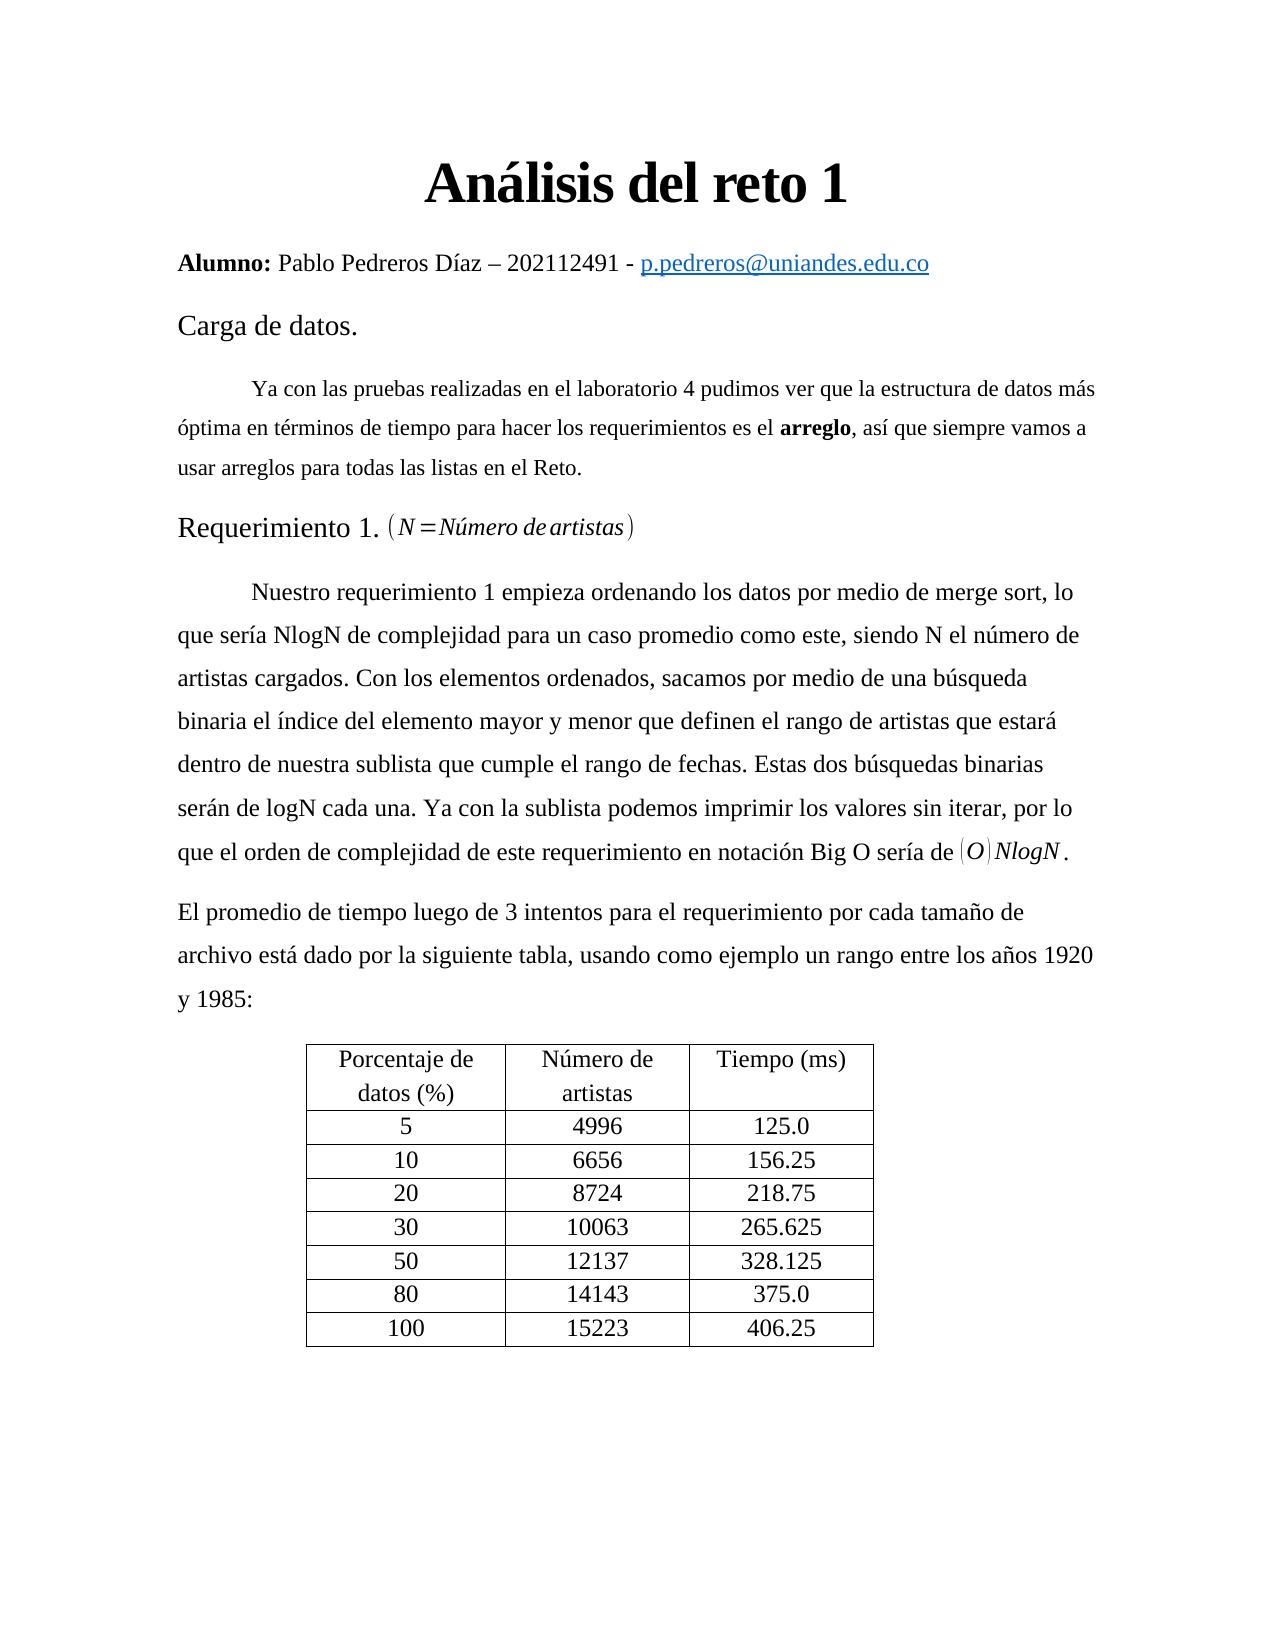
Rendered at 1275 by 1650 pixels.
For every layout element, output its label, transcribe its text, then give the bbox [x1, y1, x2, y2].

title Análisis del reto 1 [177, 148, 1098, 215]
table_cell 30 [307, 1212, 505, 1245]
table_cell 80 [307, 1280, 505, 1312]
text El promedio de tiempo luego de 3 intentos para el requerimiento por cada tamaño de archivo está dado por la siguiente tabla, usando como ejemplo un rango entre los años 1920 y 1985: [177, 897, 1098, 1012]
table_cell 218.75 [690, 1179, 873, 1211]
text Ya con las pruebas realizadas en el laboratorio 4 pudimos ver que la estructura de datos más óptima en términos de tiempo para hacer los requerimientos es el arreglo, así que siempre vamos a usar arreglos para todas las listas en el Reto. [177, 375, 1098, 480]
table_cell 8724 [506, 1179, 689, 1211]
table_cell 10 [307, 1145, 505, 1177]
table_cell 125.0 [690, 1111, 873, 1144]
table_cell 265.625 [690, 1212, 873, 1245]
table_cell 12137 [506, 1246, 689, 1278]
table_cell 375.0 [690, 1280, 873, 1312]
table_cell 14143 [506, 1280, 689, 1312]
table_header Porcentaje de datos (%) [307, 1045, 505, 1110]
table_cell 100 [307, 1313, 505, 1346]
table_header Número de artistas [506, 1045, 689, 1110]
text Nuestro requerimiento 1 empieza ordenando los datos por medio de merge sort, lo que sería NlogN de complejidad para un caso promedio como este, siendo N el número de artistas cargados. Con los elementos ordenados, sacamos por medio de una búsqueda binaria el índice del elemento mayor y menor que definen el rango de artistas que estará dentro de nuestra sublista que cumple el rango de fechas. Estas dos búsquedas binarias serán de logN cada una. Ya con la sublista podemos imprimir los valores sin iterar, por lo que el orden de complejidad de este requerimiento en notación Big O sería de . [177, 577, 1098, 866]
table_cell 6656 [506, 1145, 689, 1177]
table_cell 4996 [506, 1111, 689, 1144]
table_cell 50 [307, 1246, 505, 1278]
table_cell 328.125 [690, 1246, 873, 1278]
text Carga de datos. [177, 308, 1098, 342]
text Requerimiento 1. [177, 510, 1098, 544]
table_cell 10063 [506, 1212, 689, 1245]
table_cell 156.25 [690, 1145, 873, 1177]
table_cell 15223 [506, 1313, 689, 1346]
table_cell 406.25 [690, 1313, 873, 1346]
text Alumno: Pablo Pedreros Díaz – 202112491 - p.pedreros@uniandes.edu.co [177, 248, 1098, 277]
table_cell 20 [307, 1179, 505, 1211]
table_header Tiempo (ms) [690, 1045, 873, 1110]
table_cell 5 [307, 1111, 505, 1144]
